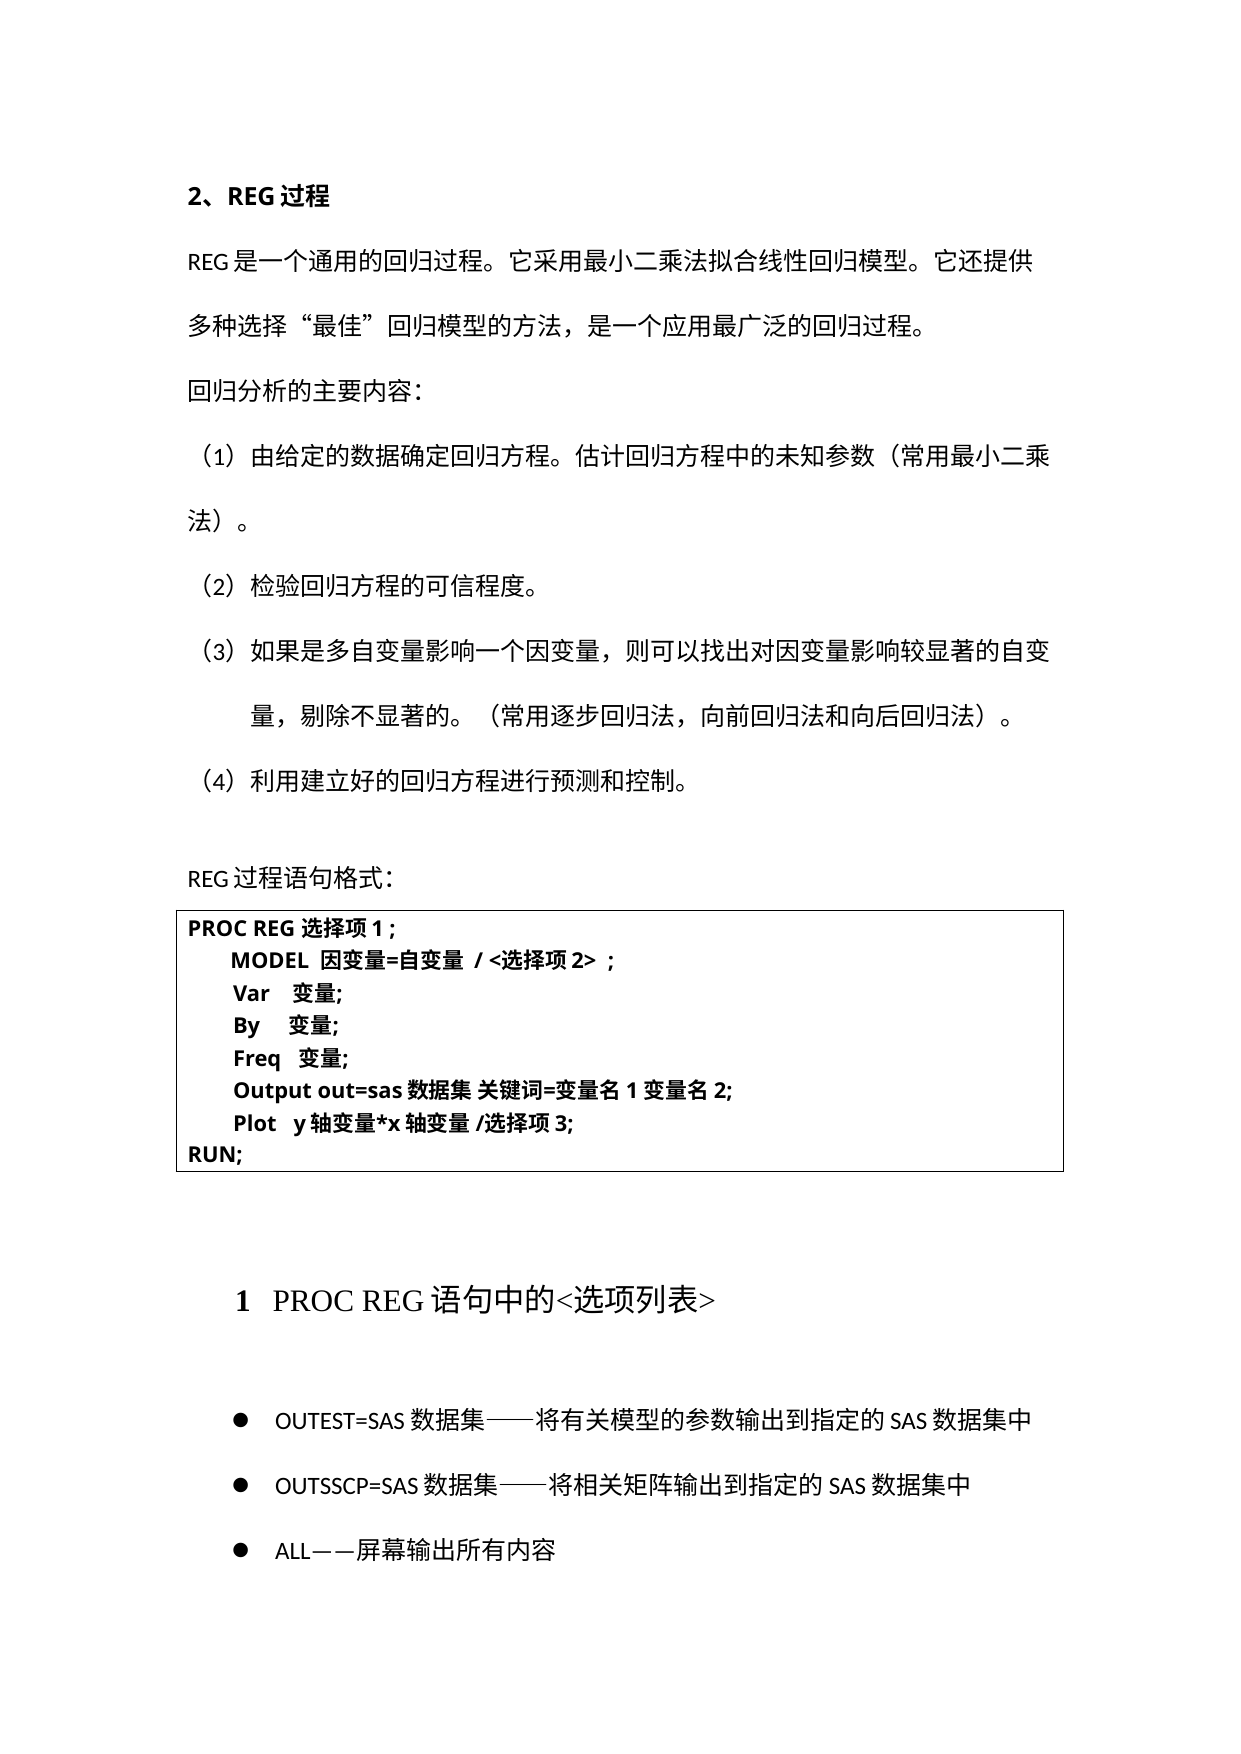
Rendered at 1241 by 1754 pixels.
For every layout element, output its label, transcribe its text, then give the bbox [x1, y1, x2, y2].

table_header PROC REG 选择项1 ; MODEL 因变量=自变量 / <选择项2> ; Var 变量; By 变量; Freq 变量; Output out=sas数据集 关键词=变量名1 变量名2; Plot y轴变量*x轴变量 /选择项3; RUN; [177, 911, 1063, 1171]
text REG过程语句格式： [187, 844, 1053, 909]
text （3）如果是多自变量影响一个因变量，则可以找出对因变量影响较显著的自变量，剔除不显著的。（常用逐步回归法，向前回归法和向后回归法）。 [187, 617, 1053, 747]
text 回归分析的主要内容： [187, 357, 1053, 422]
list OUTEST=SAS数据集——将有关模型的参数输出到指定的SAS数据集中 [231, 1386, 1053, 1451]
list OUTSSCP=SAS数据集——将相关矩阵输出到指定的SAS数据集中 [231, 1451, 1053, 1516]
text 2、REG过程 [187, 162, 1053, 227]
text （4）利用建立好的回归方程进行预测和控制。 [187, 747, 1053, 812]
text REG是一个通用的回归过程。它采用最小二乘法拟合线性回归模型。它还提供多种选择“最佳”回归模型的方法，是一个应用最广泛的回归过程。 [187, 227, 1053, 357]
text （1）由给定的数据确定回归方程。估计回归方程中的未知参数（常用最小二乘法）。 [187, 422, 1053, 552]
list PROC REG语句中的<选项列表> [187, 1266, 1053, 1331]
list ALL——屏幕输出所有内容 [231, 1516, 1053, 1581]
text （2）检验回归方程的可信程度。 [187, 552, 1053, 617]
